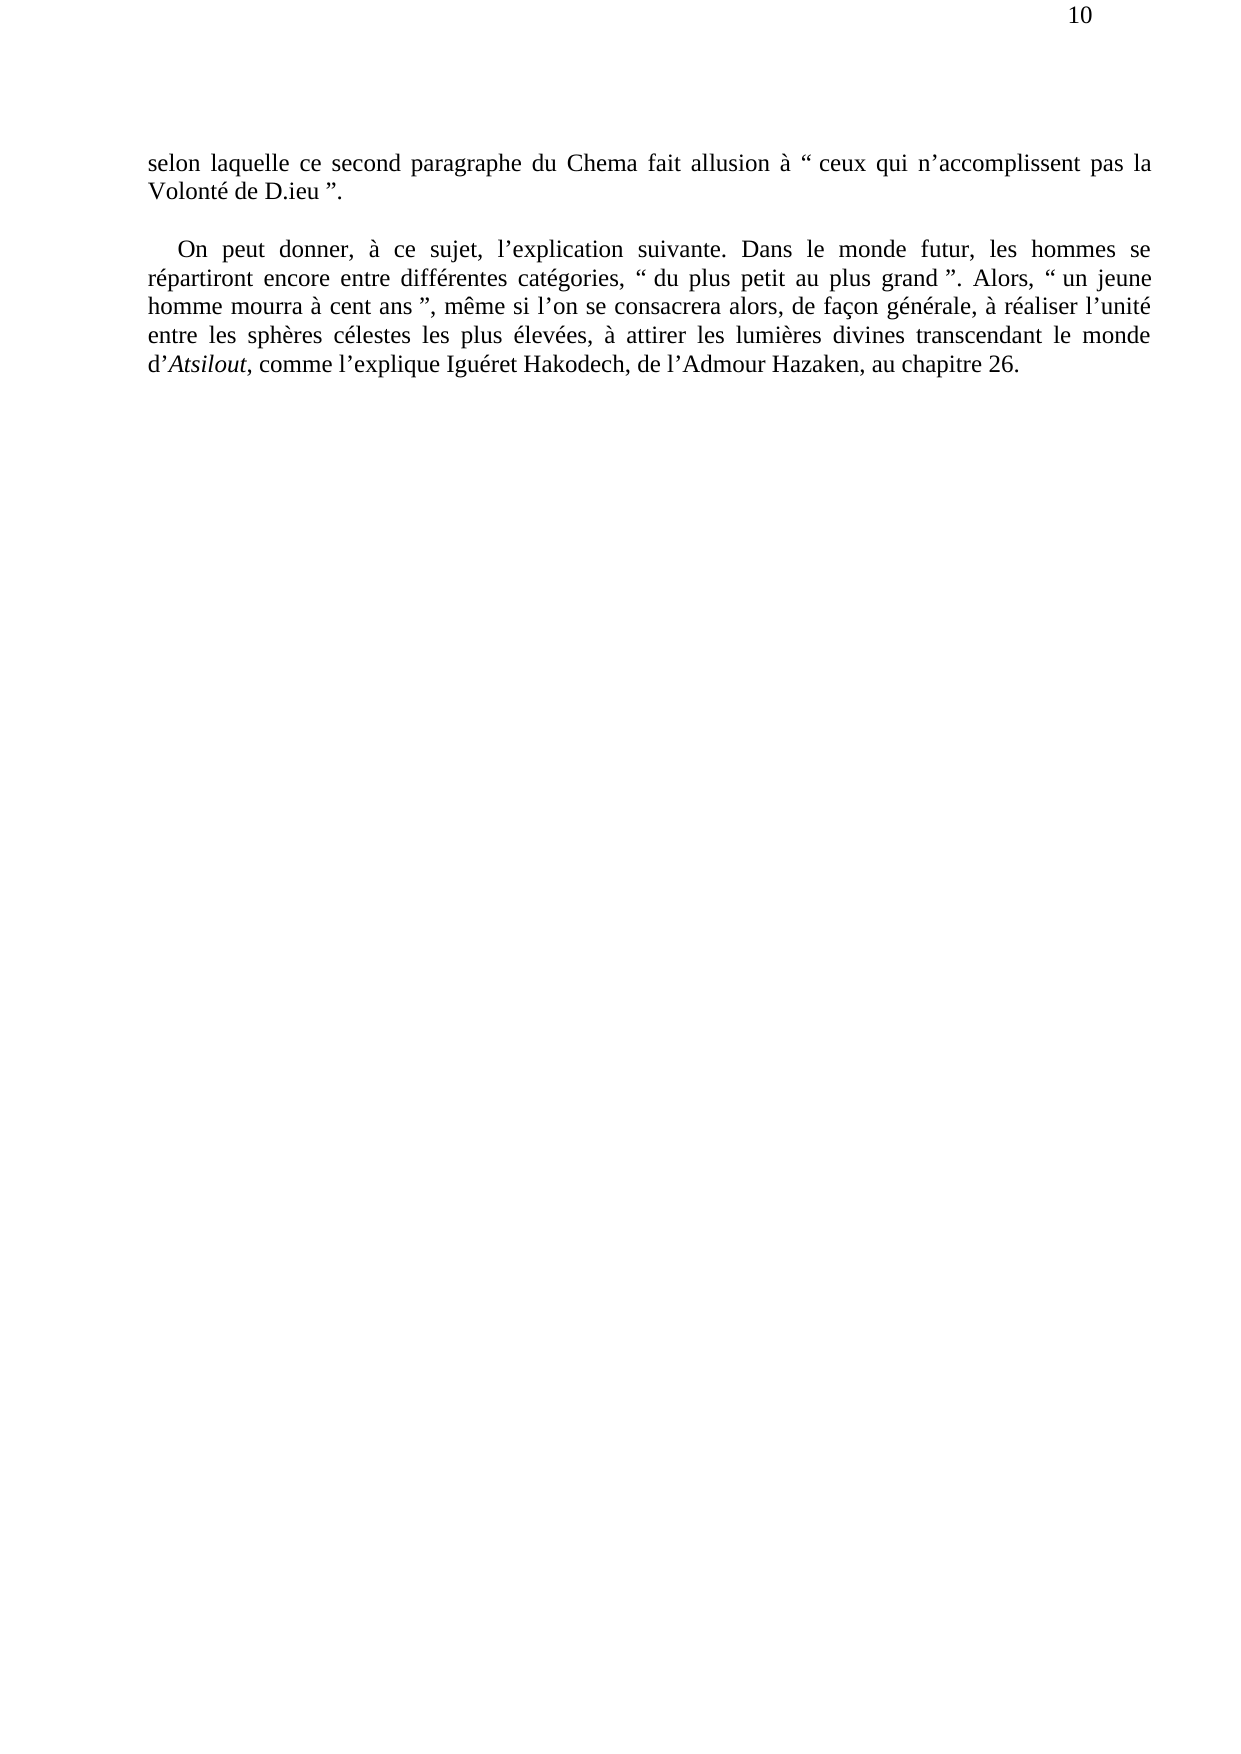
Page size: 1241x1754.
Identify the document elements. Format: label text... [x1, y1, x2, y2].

text On peut donner, à ce sujet, l’explication suivante. Dans le monde futur, les hommes se répartiront encore entre différentes catégories, “ du plus petit au plus grand ”. Alors, “ un jeune homme mourra à cent ans ”, même si l’on se consacrera alors, de façon générale, à réaliser l’unité entre les sphères célestes les plus élevées, à attirer les lumières divines transcendant le monde d’Atsilout, comme l’explique Iguéret Hakodech, de l’Admour Hazaken, au chapitre 26. [148, 234, 1152, 378]
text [148, 148, 1152, 205]
